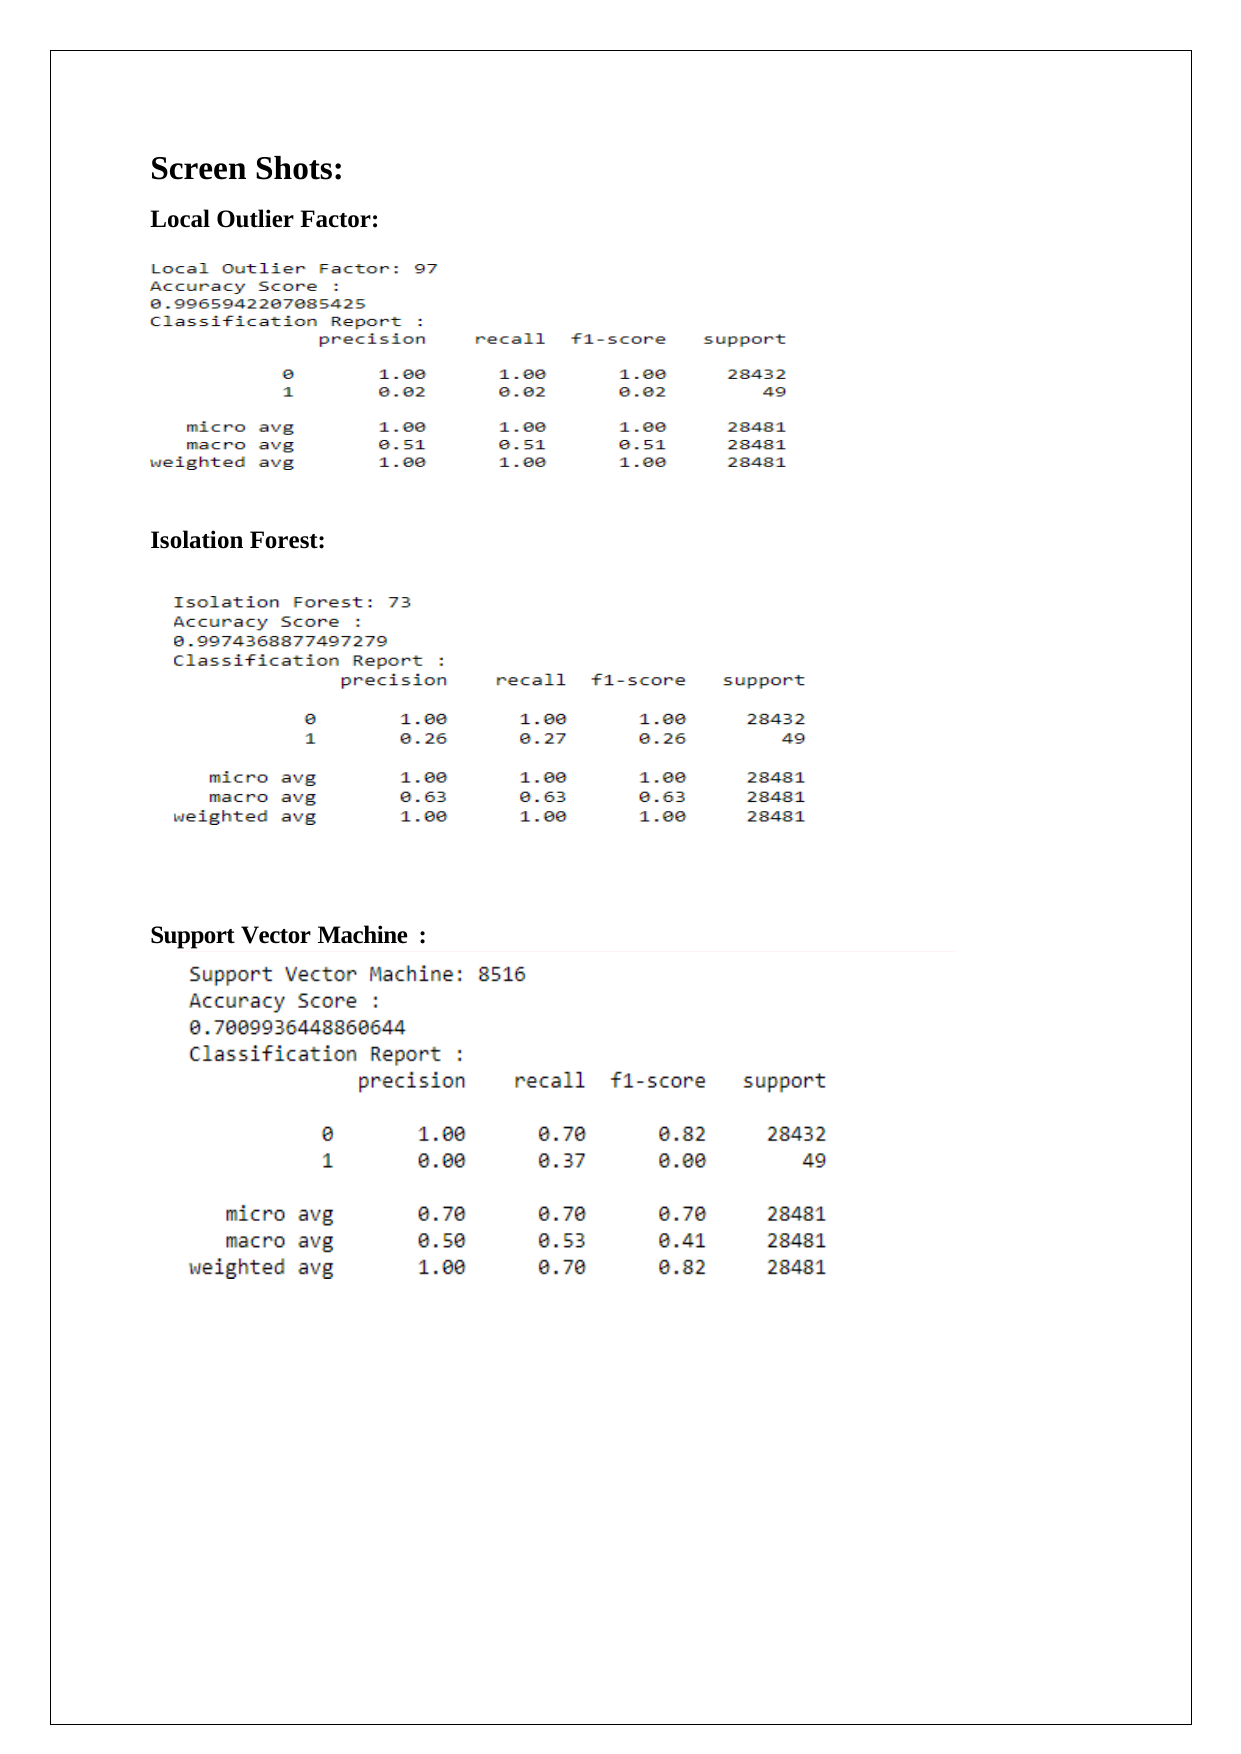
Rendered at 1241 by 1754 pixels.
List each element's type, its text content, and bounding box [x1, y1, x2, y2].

picture [180, 951, 955, 1279]
text Screen Shots: [150, 149, 1176, 187]
text Local Outlier Factor: [150, 204, 1176, 233]
text Isolation Forest: [150, 525, 1176, 554]
picture [173, 596, 806, 825]
text Support Vector Machine : [150, 920, 1176, 948]
picture [150, 263, 787, 470]
